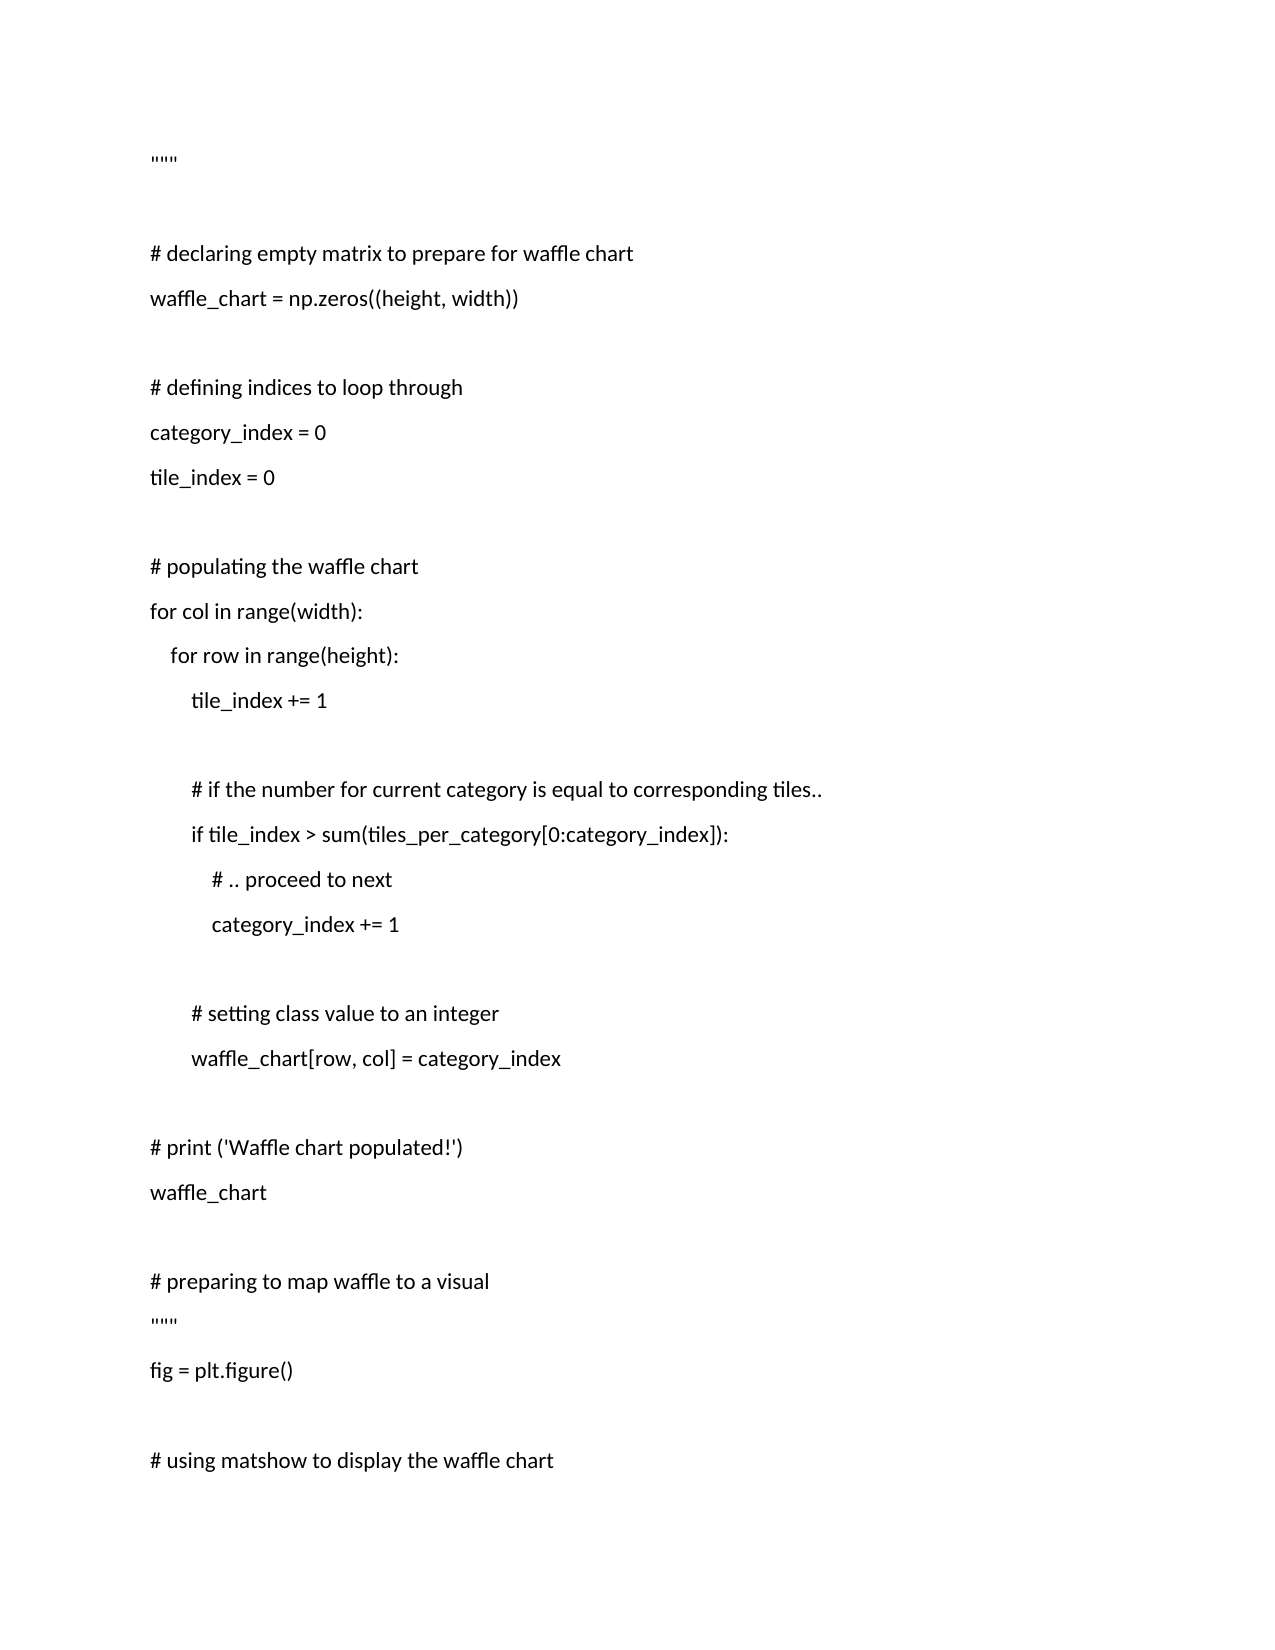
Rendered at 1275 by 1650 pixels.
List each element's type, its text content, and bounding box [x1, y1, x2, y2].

text waffle_chart[row, col] = category_index [150, 1044, 1125, 1072]
text # declaring empty matrix to prepare for waffle chart [150, 239, 1125, 267]
text category_index = 0 [150, 418, 1125, 446]
text # populating the waffle chart [150, 552, 1125, 580]
text # using matshow to display the waffle chart [150, 1446, 1125, 1474]
text waffle_chart [150, 1178, 1125, 1206]
text category_index += 1 [150, 910, 1125, 938]
text fig = plt.figure() [150, 1357, 1125, 1384]
text for row in range(height): [150, 642, 1125, 669]
text tile_index = 0 [150, 463, 1125, 491]
text # if the number for current category is equal to corresponding tiles.. [150, 776, 1125, 804]
text # setting class value to an integer [150, 999, 1125, 1027]
text # print ('Waffle chart populated!') [150, 1133, 1125, 1161]
text waffle_chart = np.zeros((height, width)) [150, 284, 1125, 312]
text # defining indices to loop through [150, 373, 1125, 401]
text # .. proceed to next [150, 865, 1125, 893]
text """ [150, 150, 1125, 178]
text # preparing to map waffle to a visual [150, 1267, 1125, 1295]
text """ [150, 1312, 1125, 1340]
text for col in range(width): [150, 597, 1125, 625]
text if tile_index > sum(tiles_per_category[0:category_index]): [150, 820, 1125, 848]
text tile_index += 1 [150, 686, 1125, 714]
